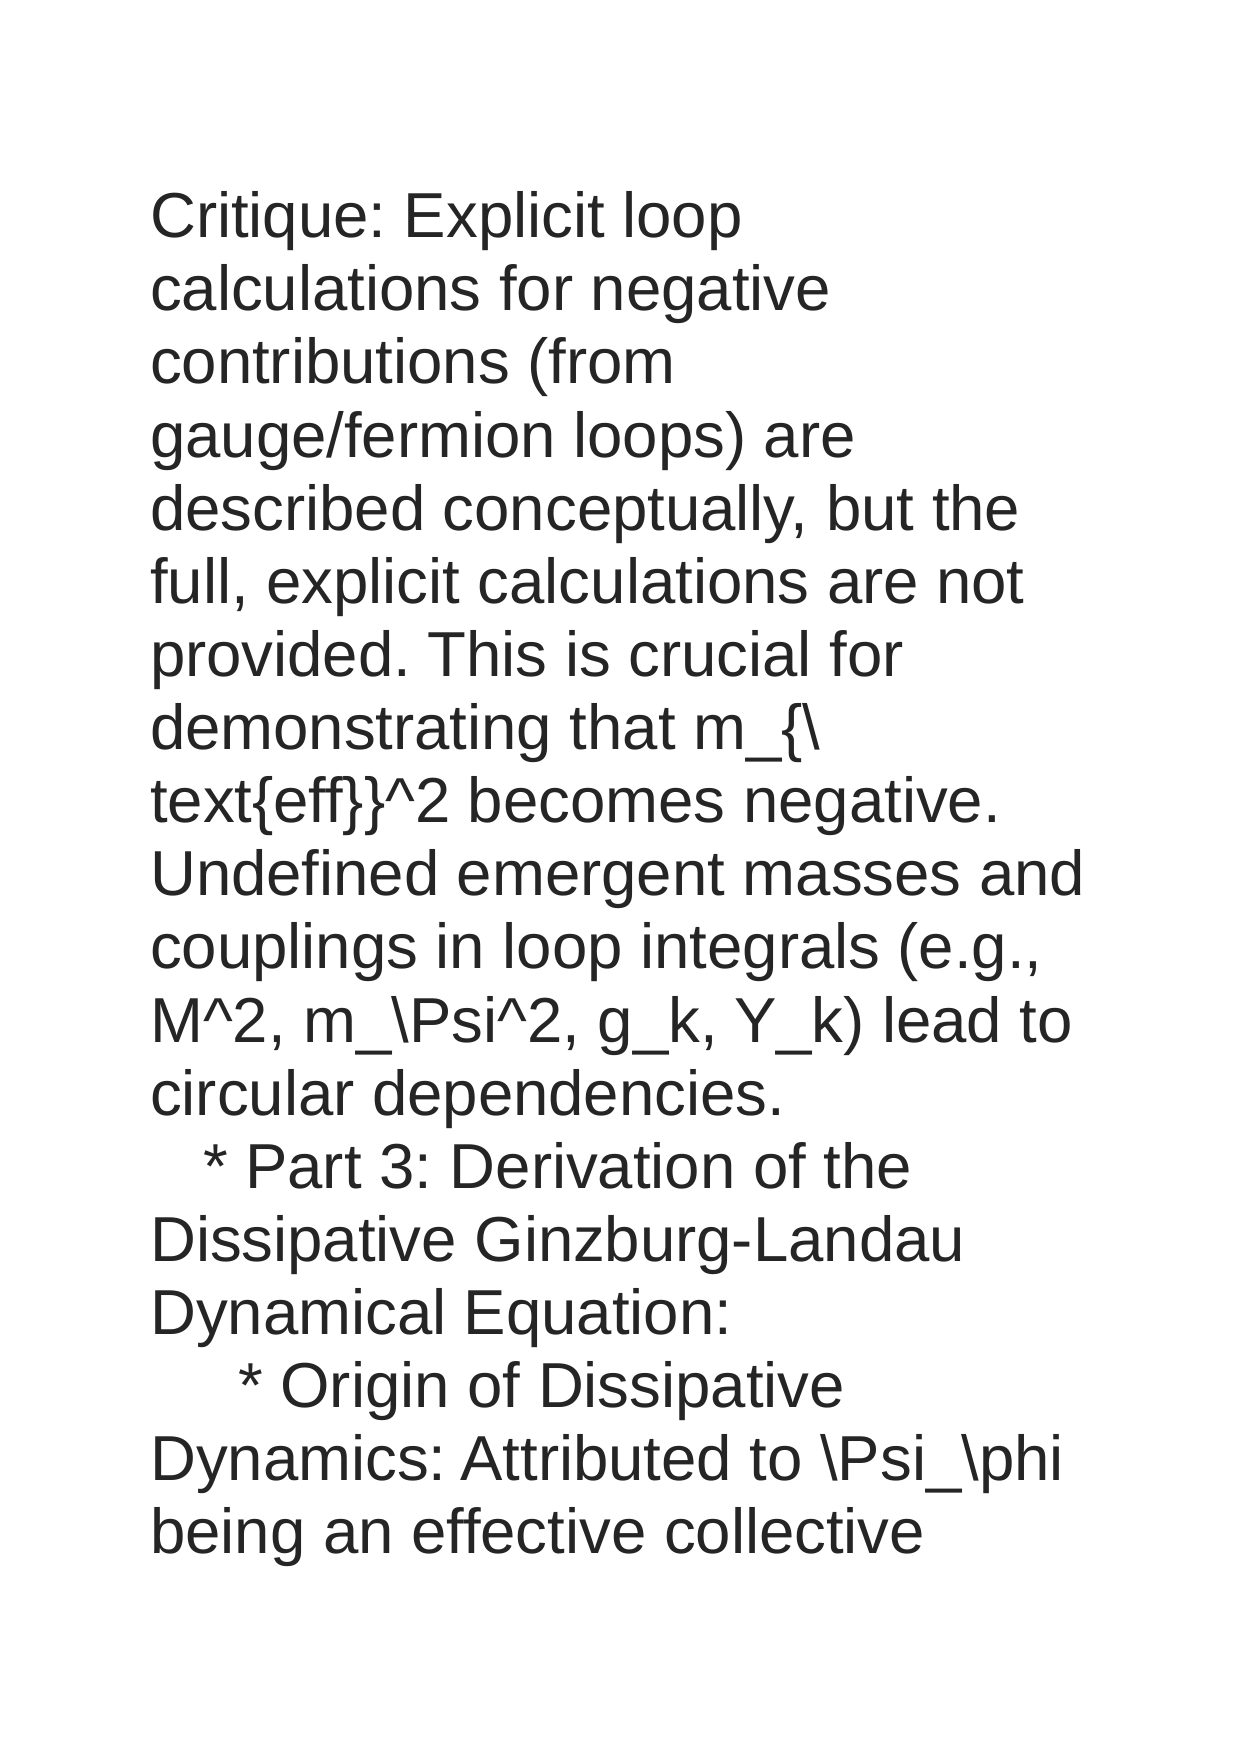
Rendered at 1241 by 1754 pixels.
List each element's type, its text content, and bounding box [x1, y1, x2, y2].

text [150, 1354, 1090, 1573]
text Critique: Explicit loop calculations for negative contributions (from gauge/fermion loops) are described conceptually, but the full, explicit calculations are not provided. This is crucial for demonstrating that m_{\text{eff}}^2 becomes negative. Undefined emergent masses and couplings in loop integrals (e.g., M^2, m_\Psi^2, g_k, Y_k) lead to circular dependencies. [150, 184, 1090, 1135]
text * Part 3: Derivation of the Dissipative Ginzburg-Landau Dynamical Equation: [150, 1135, 1090, 1354]
